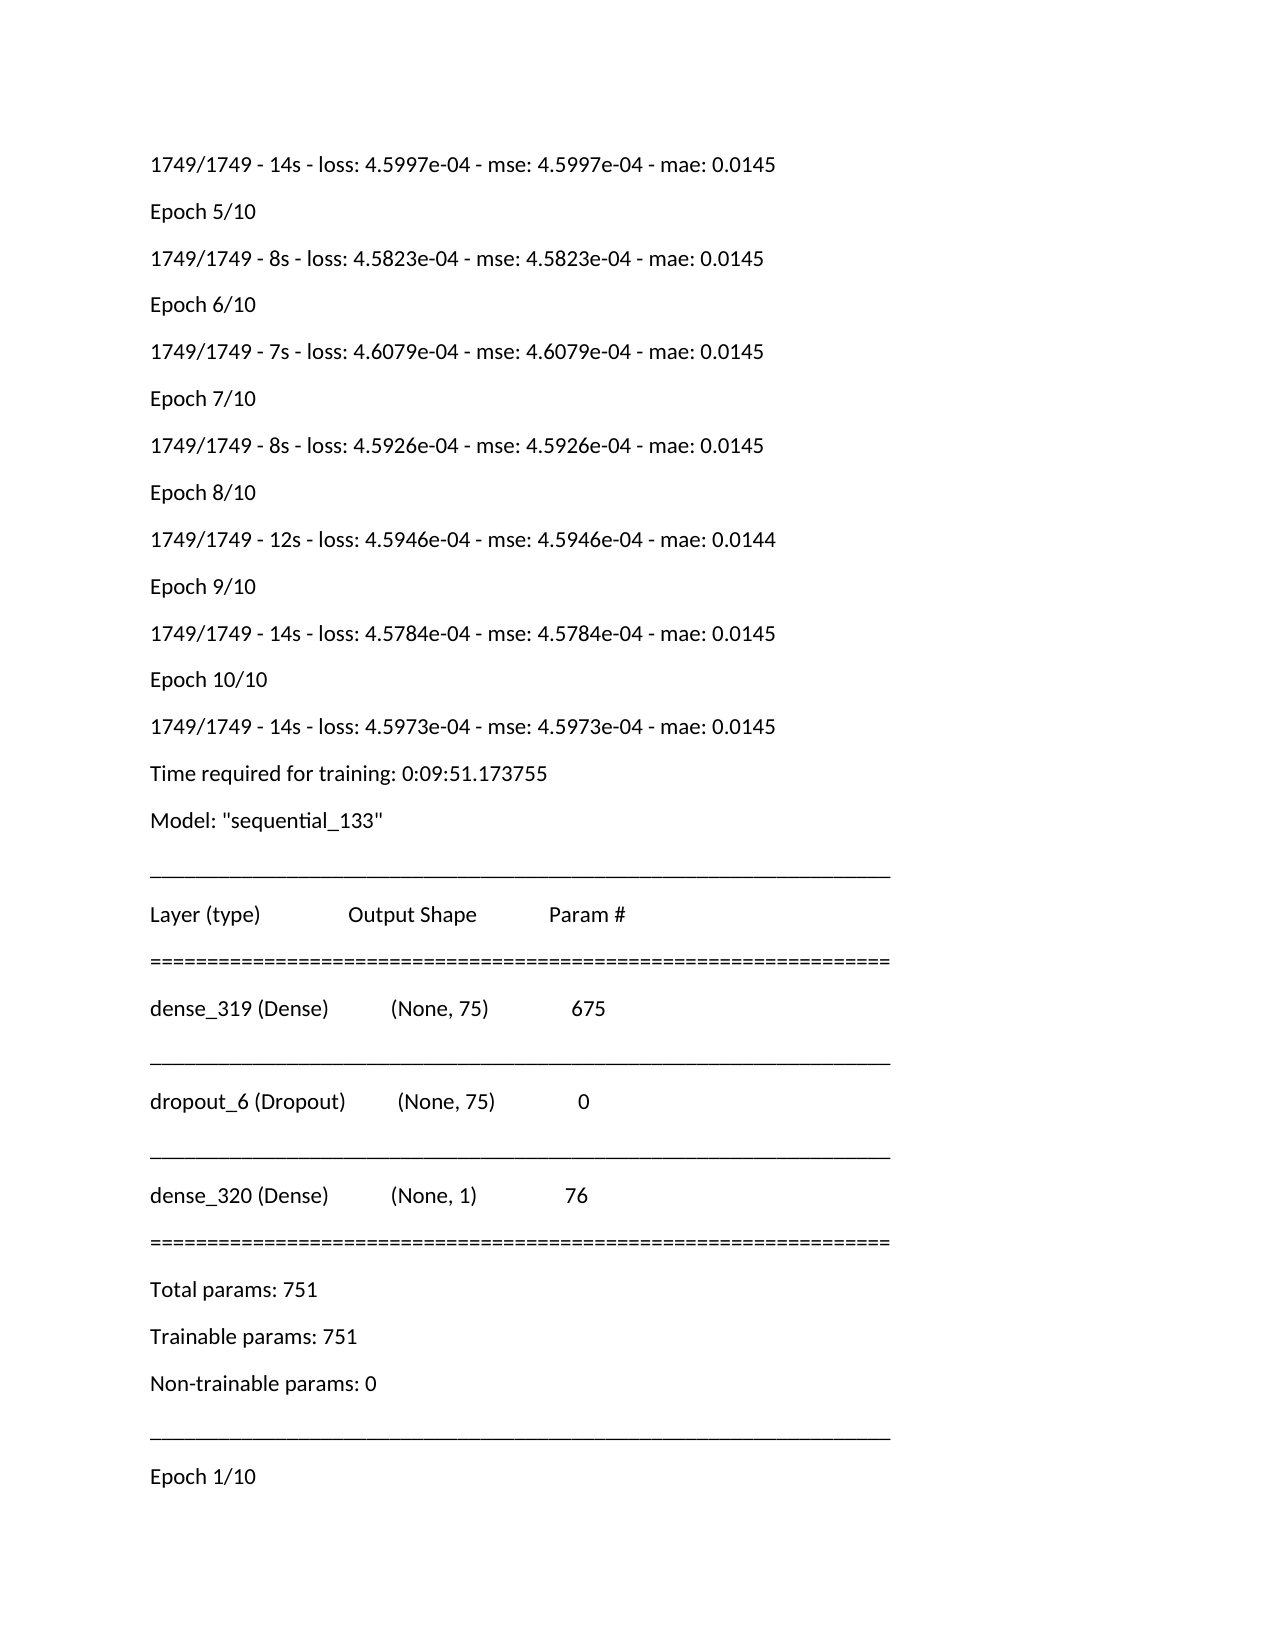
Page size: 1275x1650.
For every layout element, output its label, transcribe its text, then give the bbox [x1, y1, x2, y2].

text 1749/1749 - 7s - loss: 4.6079e-04 - mse: 4.6079e-04 - mae: 0.0145 [150, 337, 1125, 366]
text Layer (type) Output Shape Param # [150, 900, 1125, 928]
text ================================================================= [150, 947, 1125, 975]
text Non-trainable params: 0 [150, 1369, 1125, 1397]
text Total params: 751 [150, 1275, 1125, 1303]
text Epoch 1/10 [150, 1462, 1125, 1491]
text dense_319 (Dense) (None, 75) 675 [150, 994, 1125, 1022]
text _________________________________________________________________ [150, 1416, 1125, 1444]
text 1749/1749 - 12s - loss: 4.5946e-04 - mse: 4.5946e-04 - mae: 0.0144 [150, 525, 1125, 553]
text _________________________________________________________________ [150, 1134, 1125, 1162]
text Trainable params: 751 [150, 1322, 1125, 1350]
text dropout_6 (Dropout) (None, 75) 0 [150, 1087, 1125, 1116]
text Epoch 8/10 [150, 478, 1125, 506]
text Model: "sequential_133" [150, 806, 1125, 834]
text ================================================================= [150, 1228, 1125, 1256]
text Epoch 7/10 [150, 384, 1125, 412]
text 1749/1749 - 8s - loss: 4.5823e-04 - mse: 4.5823e-04 - mae: 0.0145 [150, 244, 1125, 272]
text 1749/1749 - 8s - loss: 4.5926e-04 - mse: 4.5926e-04 - mae: 0.0145 [150, 431, 1125, 459]
text Epoch 9/10 [150, 572, 1125, 600]
text Epoch 5/10 [150, 197, 1125, 225]
text Time required for training: 0:09:51.173755 [150, 759, 1125, 787]
text _________________________________________________________________ [150, 853, 1125, 881]
text Epoch 6/10 [150, 291, 1125, 319]
text Epoch 10/10 [150, 666, 1125, 694]
text 1749/1749 - 14s - loss: 4.5784e-04 - mse: 4.5784e-04 - mae: 0.0145 [150, 619, 1125, 647]
text 1749/1749 - 14s - loss: 4.5997e-04 - mse: 4.5997e-04 - mae: 0.0145 [150, 150, 1125, 178]
text 1749/1749 - 14s - loss: 4.5973e-04 - mse: 4.5973e-04 - mae: 0.0145 [150, 712, 1125, 741]
text dense_320 (Dense) (None, 1) 76 [150, 1181, 1125, 1209]
text _________________________________________________________________ [150, 1041, 1125, 1069]
